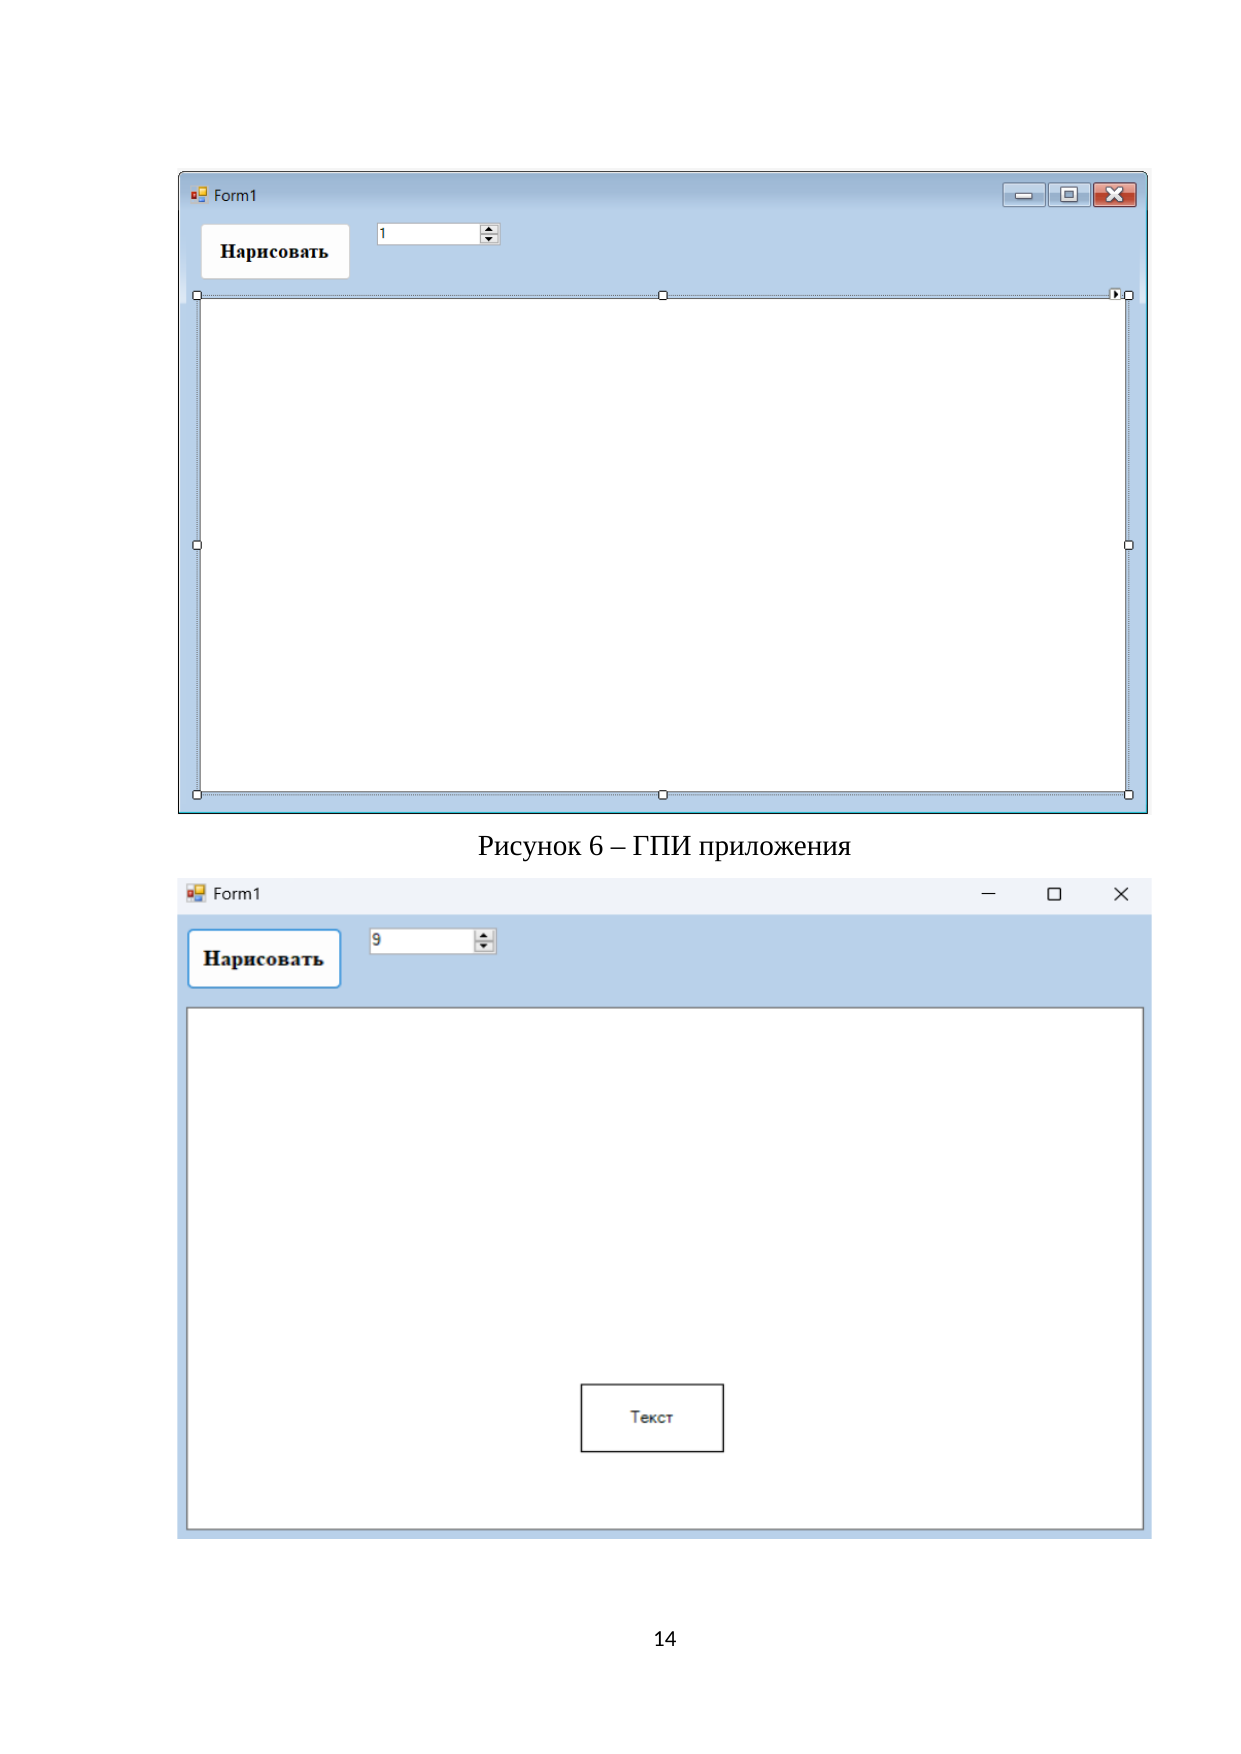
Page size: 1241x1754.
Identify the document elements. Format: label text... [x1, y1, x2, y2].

picture [177, 878, 1152, 1539]
picture [177, 168, 1152, 815]
text Рисунок 6 – ГПИ приложения [177, 828, 1152, 862]
